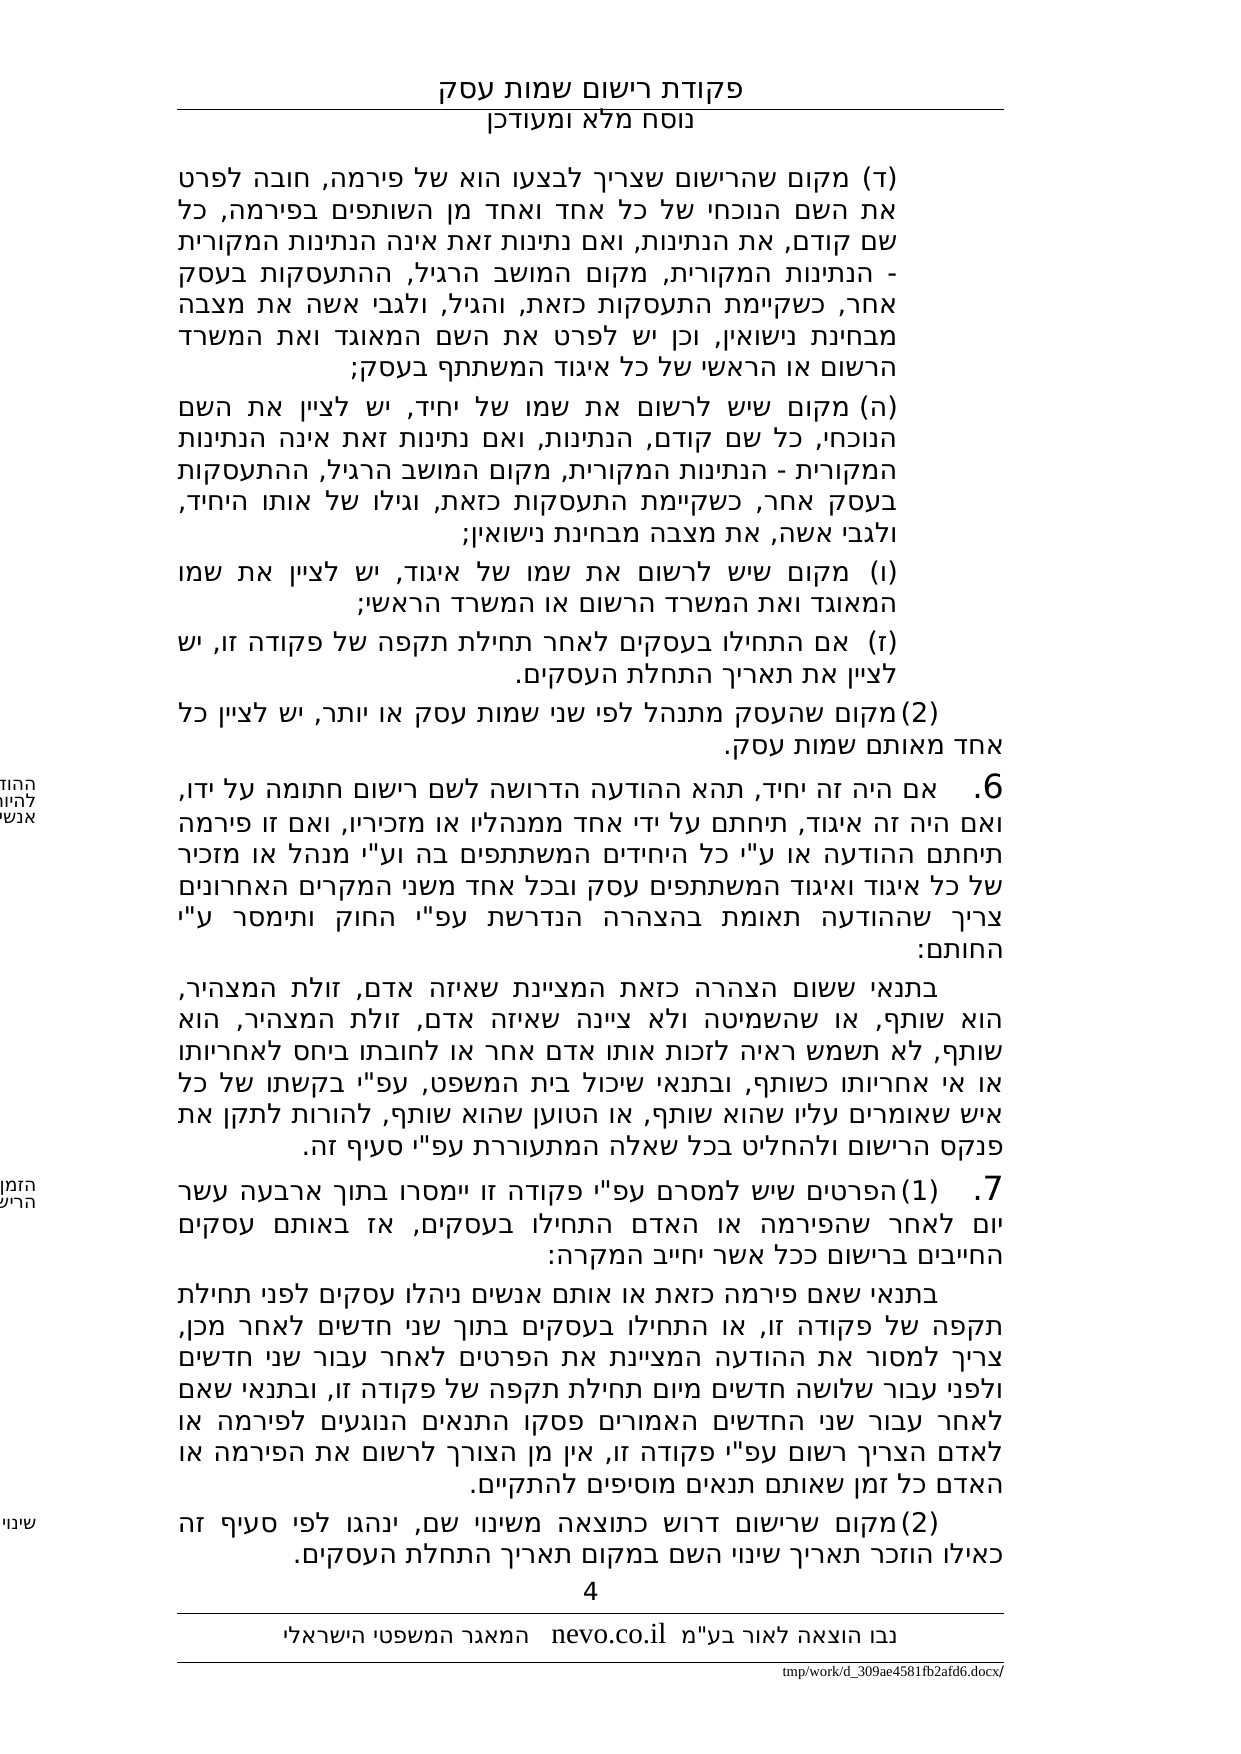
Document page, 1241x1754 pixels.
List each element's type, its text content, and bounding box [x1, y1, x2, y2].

text בתנאי ששום הצהרה כזאת המציינת שאיזה אדם, זולת המצהיר, הוא שותף, או שהשמיטה ולא ציינה שאיזה אדם, זולת המצהיר, הוא שותף, לא תשמש ראיה לזכות אותו אדם אחר או לחובתו ביחס לאחריותו או אי אחריותו כשותף, ובתנאי שיכול בית המשפט, עפ"י בקשתו של כל איש שאומרים עליו שהוא שותף, או הטוען שהוא שותף, להורות לתקן את פנקס הרישום ולהחליט בכל שאלה המתעוררת עפ"י סעיף זה. [177, 972, 1004, 1162]
text (2) מקום שהעסק מתנהל לפי שני שמות עסק או יותר, יש לציין כל אחד מאותם שמות עסק. [177, 697, 1004, 761]
text בתנאי שאם פירמה כזאת או אותם אנשים ניהלו עסקים לפני תחילת תקפה של פקודה זו, או התחילו בעסקים בתוך שני חדשים לאחר מכן, צריך למסור את ההודעה המציינת את הפרטים לאחר עבור שני חדשים ולפני עבור שלושה חדשים מיום תחילת תקפה של פקודה זו, ובתנאי שאם לאחר עבור שני החדשים האמורים פסקו התנאים הנוגעים לפירמה או לאדם הצריך רשום עפ"י פקודה זו, אין מן הצורך לרשום את הפירמה או האדם כל זמן שאותם תנאים מוסיפים להתקיים. [177, 1278, 1004, 1499]
text 7. (1) הפרטים שיש למסרם עפ"י פקודה זו יימסרו בתוך ארבעה עשר יום לאחר שהפירמה או האדם התחילו בעסקים, אז באותם עסקים החייבים ברישום ככל אשר יחייב המקרה: [177, 1169, 1004, 1271]
text (ה) מקום שיש לרשום את שמו של יחיד, יש לציין את השם הנוכחי, כל שם קודם, הנתינות, ואם נתינות זאת אינה הנתינות המקורית - הנתינות המקורית, מקום המושב הרגיל, ההתעסקות בעסק אחר, כשקיימת התעסקות כזאת, וגילו של אותו היחיד, ולגבי אשה, את מצבה מבחינת נישואין; [177, 391, 898, 549]
text (ו) מקום שיש לרשום את שמו של איגוד, יש לציין את שמו המאוגד ואת המשרד הרשום או המשרד הראשי; [177, 556, 898, 619]
text (ד) מקום שהרישום שצריך לבצעו הוא של פירמה, חובה לפרט את השם הנוכחי של כל אחד ואחד מן השותפים בפירמה, כל שם קודם, את הנתינות, ואם נתינות זאת אינה הנתינות המקורית - הנתינות המקורית, מקום המושב הרגיל, ההתעסקות בעסק אחר, כשקיימת התעסקות כזאת, והגיל, ולגבי אשה את מצבה מבחינת נישואין, וכן יש לפרט את השם המאוגד ואת המשרד הרשום או הראשי של כל איגוד המשתתף בעסק; [177, 162, 898, 383]
text 6. אם היה זה יחיד, תהא ההודעה הדרושה לשם רישום חתומה על ידו, ואם היה זה איגוד, תיחתם על ידי אחד ממנהליו או מזכיריו, ואם זו פירמה תיחתם ההודעה או ע"י כל היחידים המשתתפים בה וע"י מנהל או מזכיר של כל איגוד ואיגוד המשתתפים עסק ובכל אחד משני המקרים האחרונים צריך שההודעה תאומת בהצהרה הנדרשת עפ"י החוק ותימסר ע"י החותם: [177, 768, 1004, 965]
text (2) מקום שרישום דרוש כתוצאה משינוי שם, ינהגו לפי סעיף זה כאילו הוזכר תאריך שינוי השם במקום תאריך התחלת העסקים. [177, 1507, 1004, 1570]
text (ז) אם התחילו בעסקים לאחר תחילת תקפה של פקודה זו, יש לציין את תאריך התחלת העסקים. [177, 627, 898, 690]
